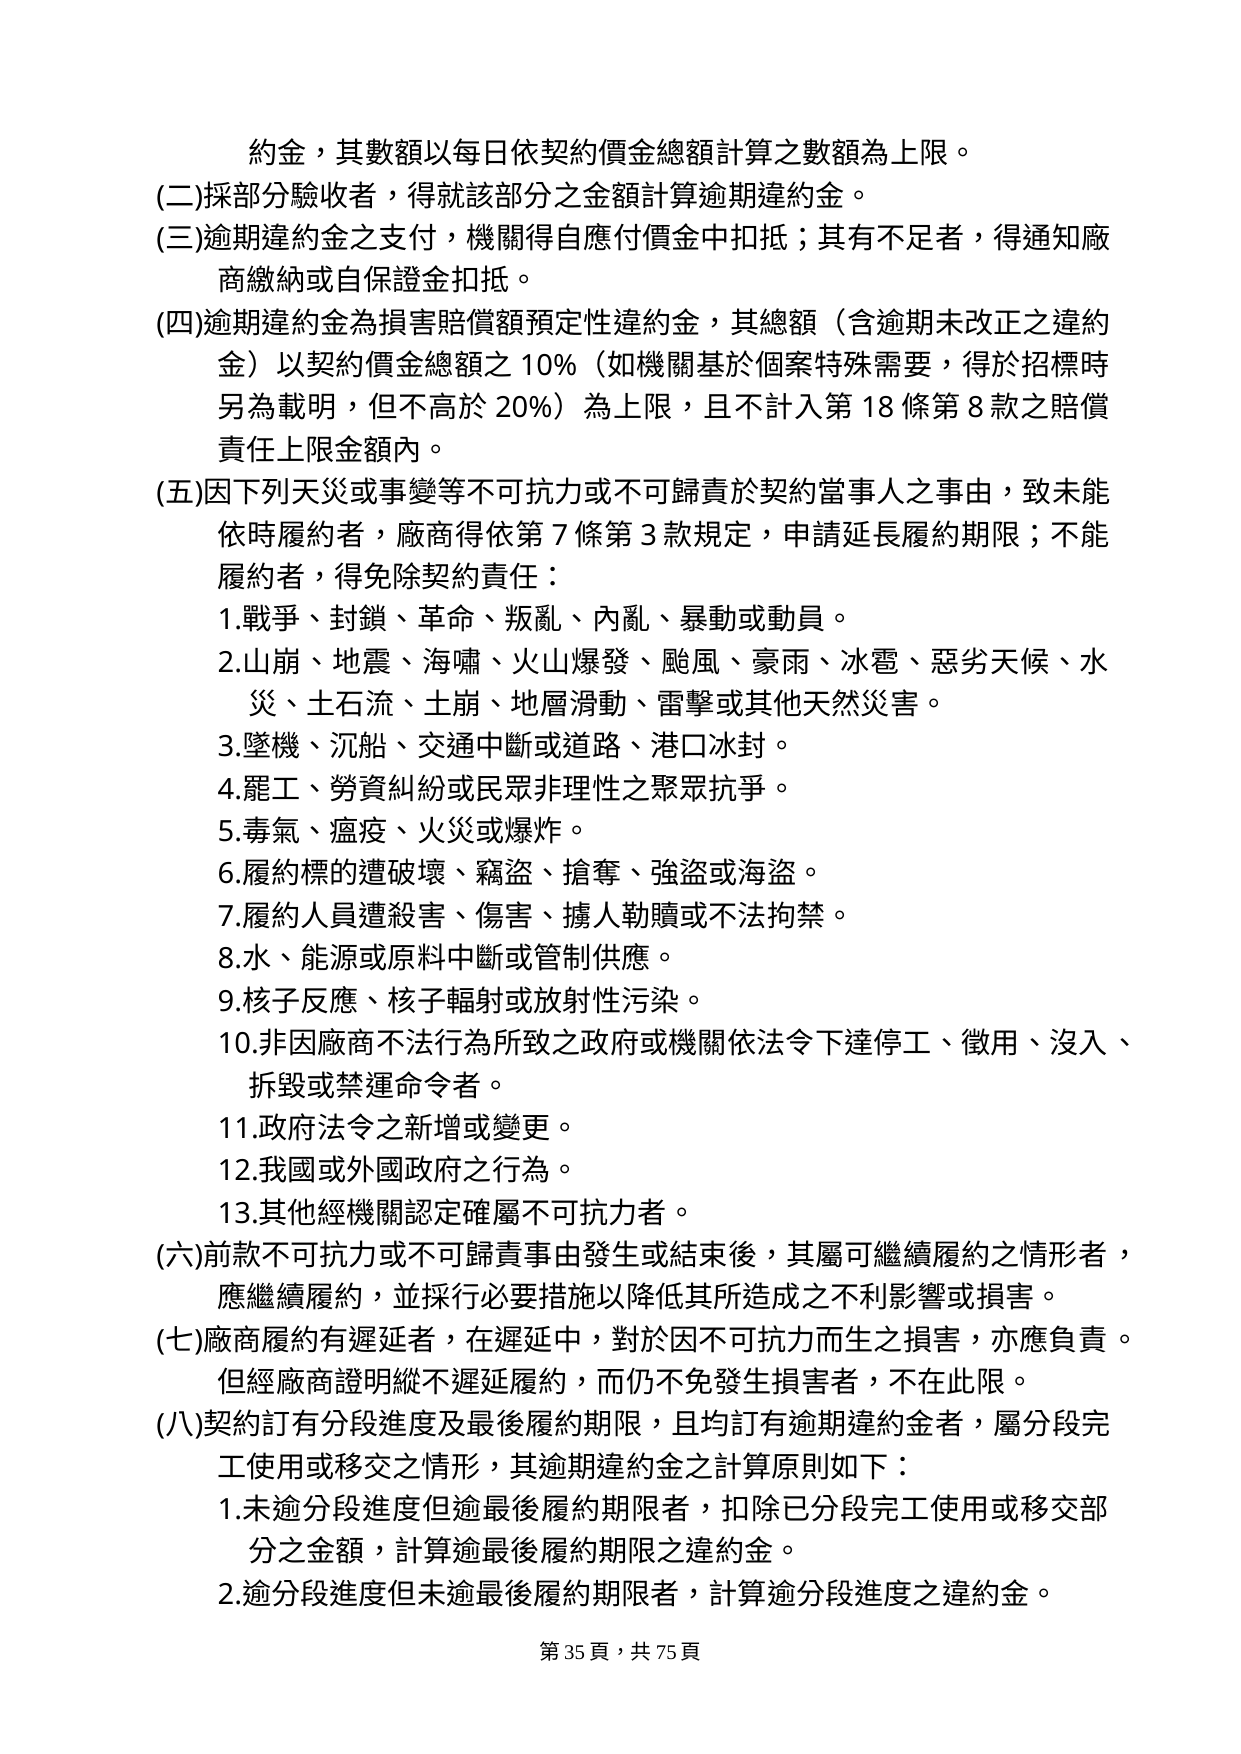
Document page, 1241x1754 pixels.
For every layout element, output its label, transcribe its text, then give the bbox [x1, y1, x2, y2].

text 13.其他經機關認定確屬不可抗力者。 [217, 1189, 1110, 1232]
text 3.墜機、沉船、交通中斷或道路、港口冰封。 [217, 723, 1110, 765]
text 5.毒氣、瘟疫、火災或爆炸。 [217, 808, 1110, 850]
text 1.未逾分段進度但逾最後履約期限者，扣除已分段完工使用或移交部分之金額，計算逾最後履約期限之違約金。 [217, 1486, 1110, 1570]
text 9.核子反應、核子輻射或放射性污染。 [217, 977, 1110, 1020]
text 2.逾分段進度但未逾最後履約期限者，計算逾分段進度之違約金。 [217, 1570, 1110, 1613]
text (八)契約訂有分段進度及最後履約期限，且均訂有逾期違約金者，屬分段完工使用或移交之情形，其逾期違約金之計算原則如下： [156, 1401, 1110, 1486]
text 11.政府法令之新增或變更。 [217, 1104, 1110, 1147]
text (四)逾期違約金為損害賠償額預定性違約金，其總額（含逾期未改正之違約金）以契約價金總額之10%（如機關基於個案特殊需要，得於招標時另為載明，但不高於20%）為上限，且不計入第18條第8款之賠償責任上限金額內。 [156, 299, 1110, 469]
text 1.戰爭、封鎖、革命、叛亂、內亂、暴動或動員。 [217, 596, 1110, 638]
text 4.罷工、勞資糾紛或民眾非理性之聚眾抗爭。 [217, 765, 1110, 808]
text 8.水、能源或原料中斷或管制供應。 [217, 935, 1110, 977]
text (五)因下列天災或事變等不可抗力或不可歸責於契約當事人之事由，致未能依時履約者，廠商得依第7條第3款規定，申請延長履約期限；不能履約者，得免除契約責任： [156, 469, 1110, 596]
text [217, 130, 1110, 172]
text 6.履約標的遭破壞、竊盜、搶奪、強盜或海盜。 [217, 850, 1110, 892]
text 10.非因廠商不法行為所致之政府或機關依法令下達停工、徵用、沒入、拆毀或禁運命令者。 [217, 1020, 1110, 1104]
text 12.我國或外國政府之行為。 [217, 1147, 1110, 1189]
text 7.履約人員遭殺害、傷害、擄人勒贖或不法拘禁。 [217, 892, 1110, 935]
text (七)廠商履約有遲延者，在遲延中，對於因不可抗力而生之損害，亦應負責。但經廠商證明縱不遲延履約，而仍不免發生損害者，不在此限。 [156, 1316, 1110, 1401]
text (六)前款不可抗力或不可歸責事由發生或結束後，其屬可繼續履約之情形者，應繼續履約，並採行必要措施以降低其所造成之不利影響或損害。 [156, 1232, 1110, 1316]
text 2.山崩、地震、海嘯、火山爆發、颱風、豪雨、冰雹、惡劣天候、水災、土石流、土崩、地層滑動、雷擊或其他天然災害。 [217, 638, 1110, 723]
text (二)採部分驗收者，得就該部分之金額計算逾期違約金。 [156, 172, 1110, 214]
text (三)逾期違約金之支付，機關得自應付價金中扣抵；其有不足者，得通知廠商繳納或自保證金扣抵。 [156, 214, 1110, 299]
